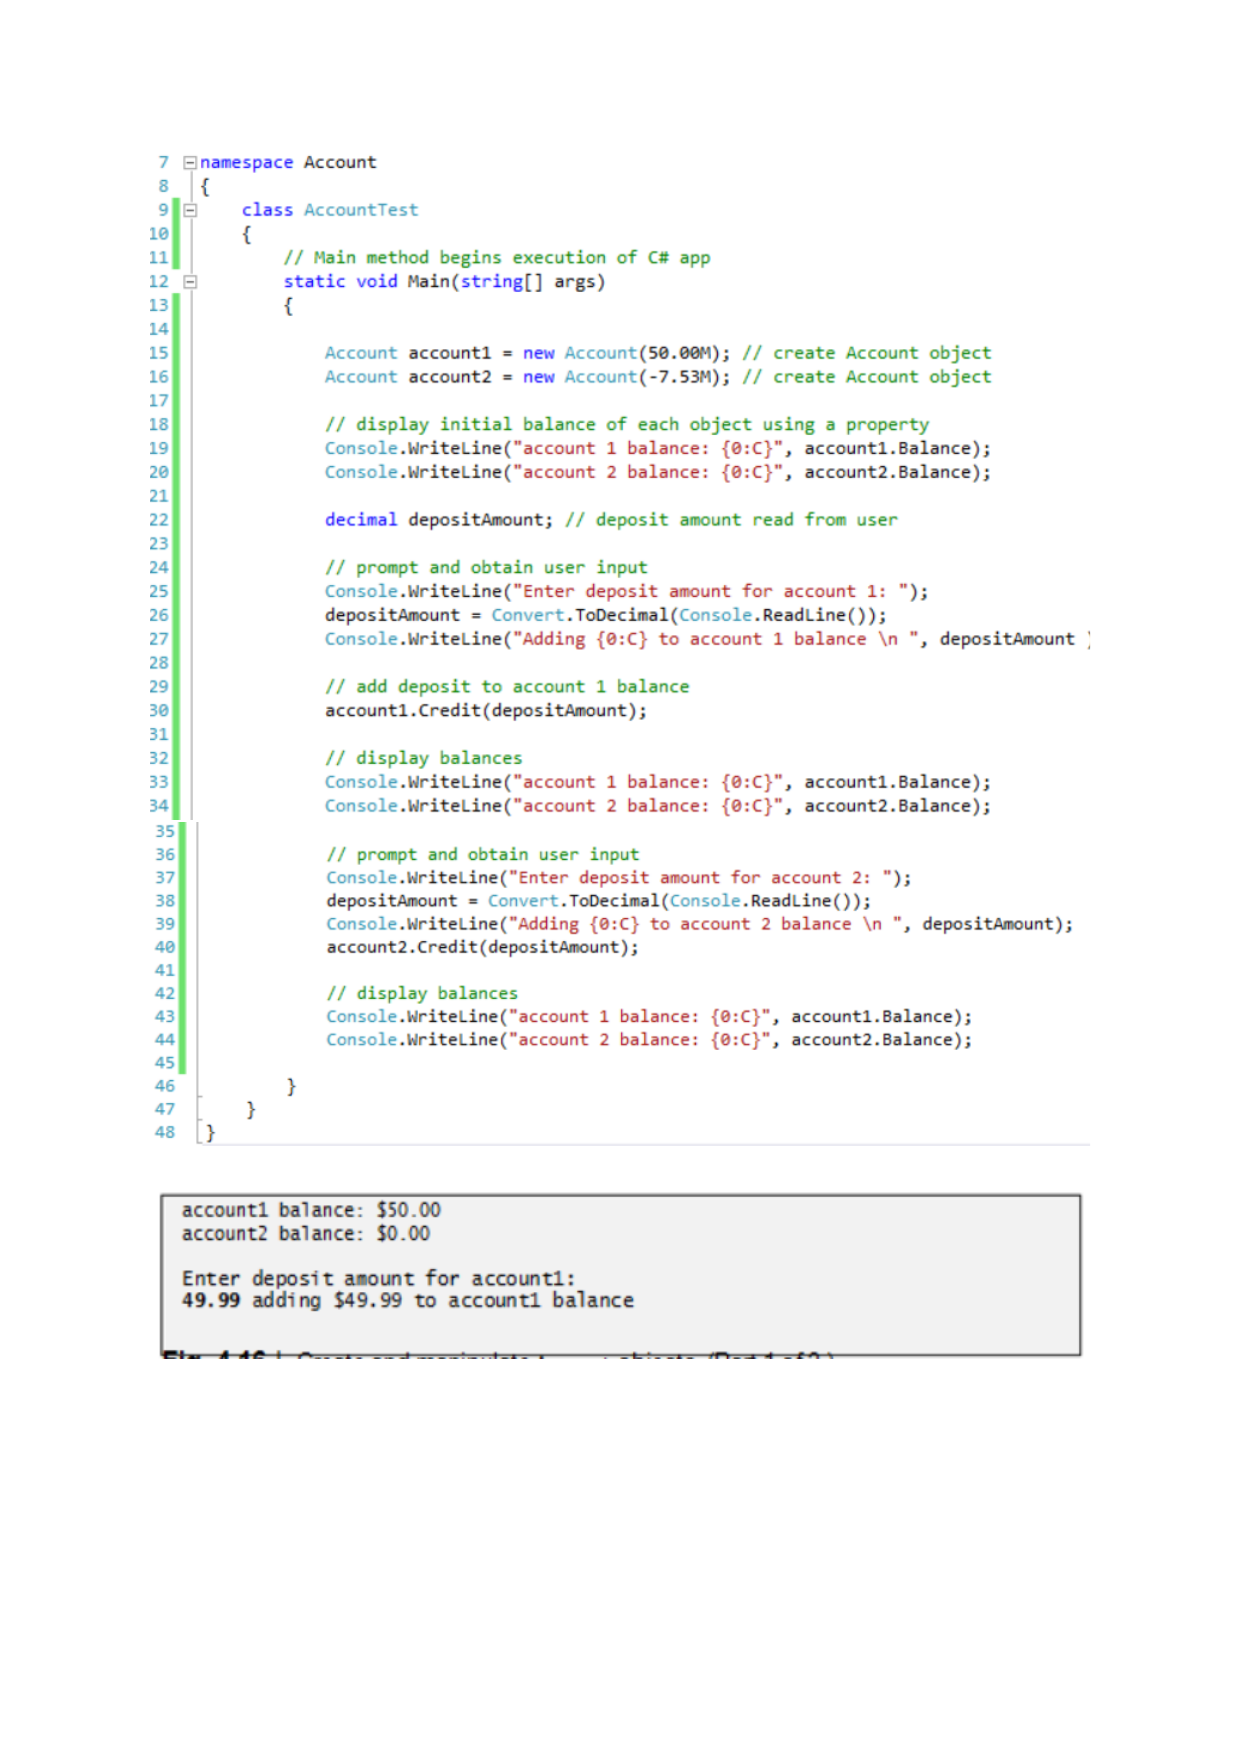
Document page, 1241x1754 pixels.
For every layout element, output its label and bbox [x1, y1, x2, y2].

picture [150, 1184, 1091, 1359]
picture [150, 150, 1091, 820]
picture [150, 822, 1091, 1146]
